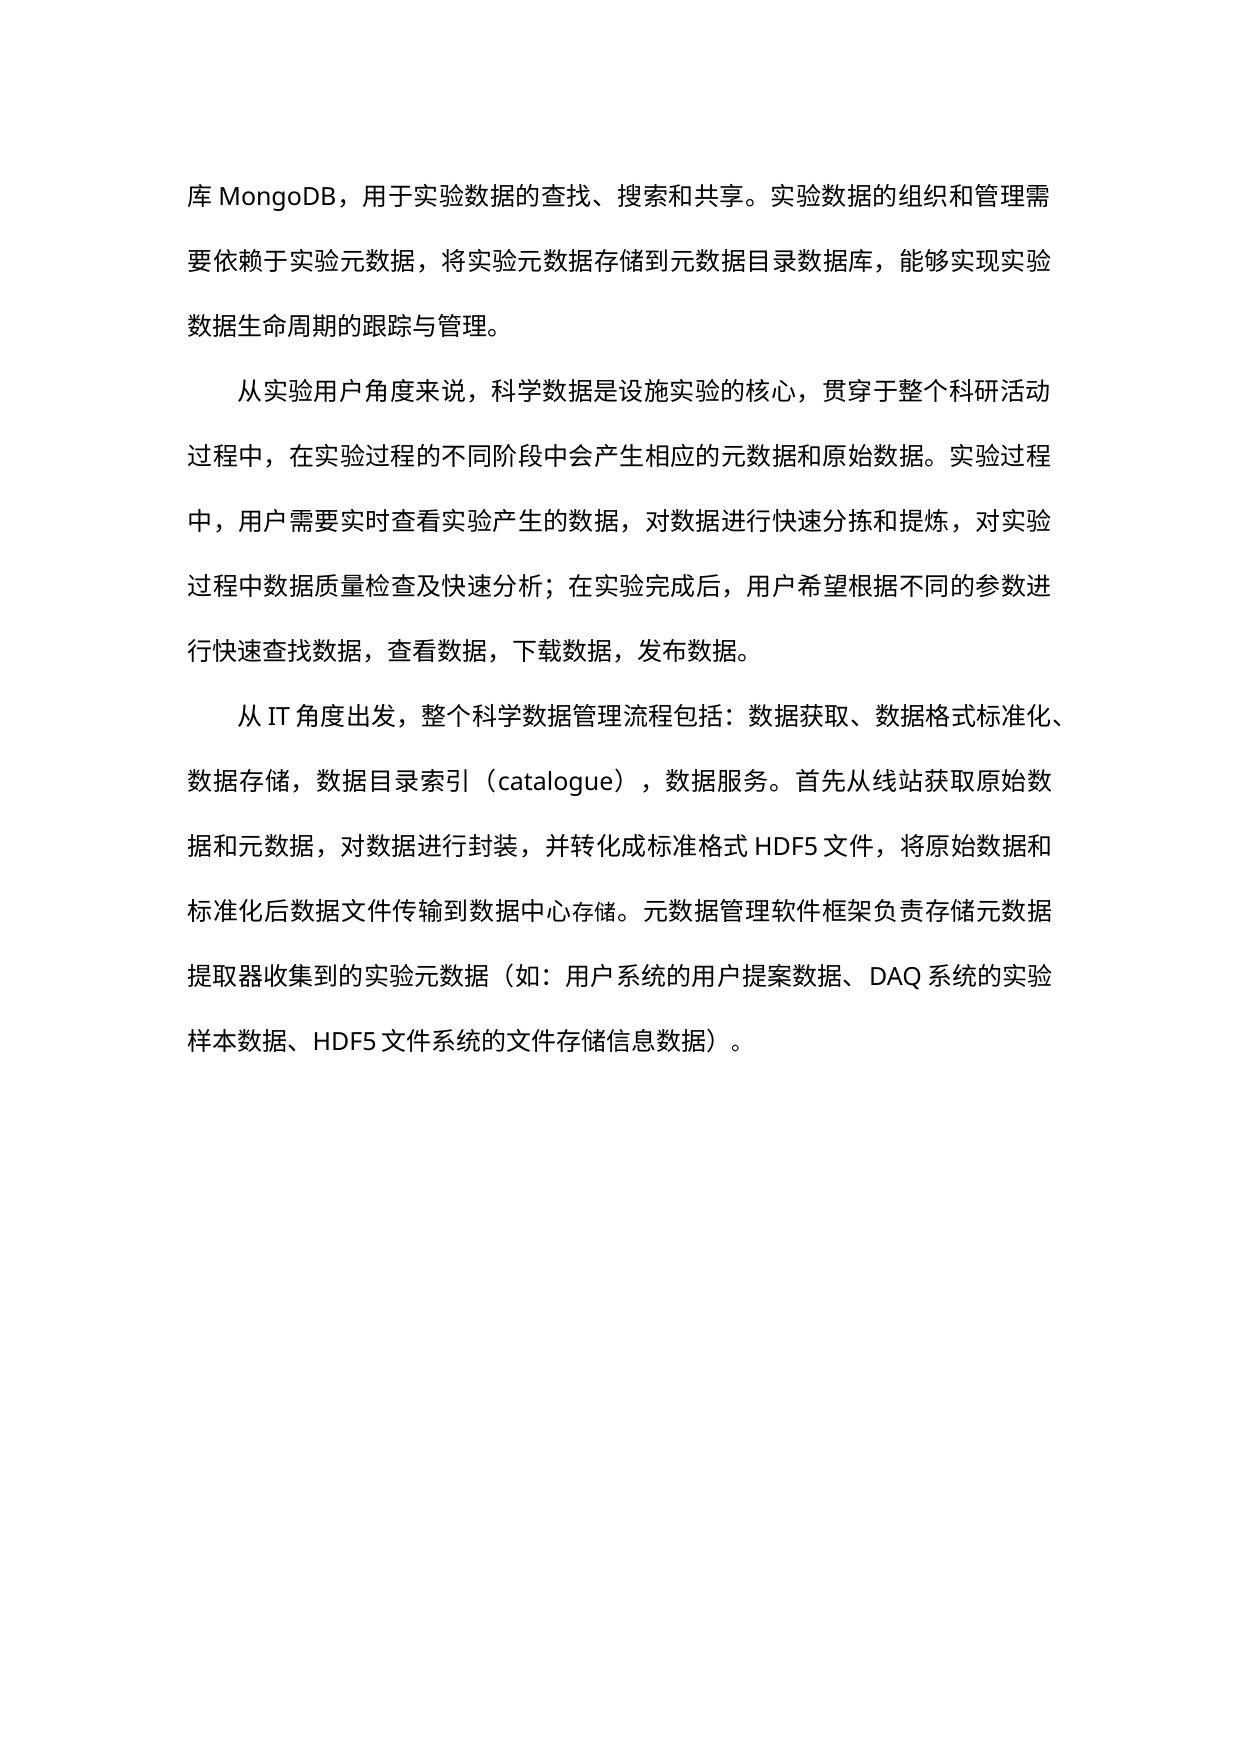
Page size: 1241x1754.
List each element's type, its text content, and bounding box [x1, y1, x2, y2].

text 从IT角度出发，整个科学数据管理流程包括：数据获取、数据格式标准化、数据存储，数据目录索引（catalogue），数据服务。首先从线站获取原始数据和元数据，对数据进行封装，并转化成标准格式HDF5文件，将原始数据和标准化后数据文件传输到数据中心存储。元数据管理软件框架负责存储元数据提取器收集到的实验元数据（如：用户系统的用户提案数据、DAQ系统的实验样本数据、HDF5文件系统的文件存储信息数据）。 [187, 682, 1053, 1072]
text 从实验用户角度来说，科学数据是设施实验的核心，贯穿于整个科研活动过程中，在实验过程的不同阶段中会产生相应的元数据和原始数据。实验过程中，用户需要实时查看实验产生的数据，对数据进行快速分拣和提炼，对实验过程中数据质量检查及快速分析；在实验完成后，用户希望根据不同的参数进行快速查找数据，查看数据，下载数据，发布数据。 [187, 357, 1053, 682]
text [187, 162, 1053, 357]
